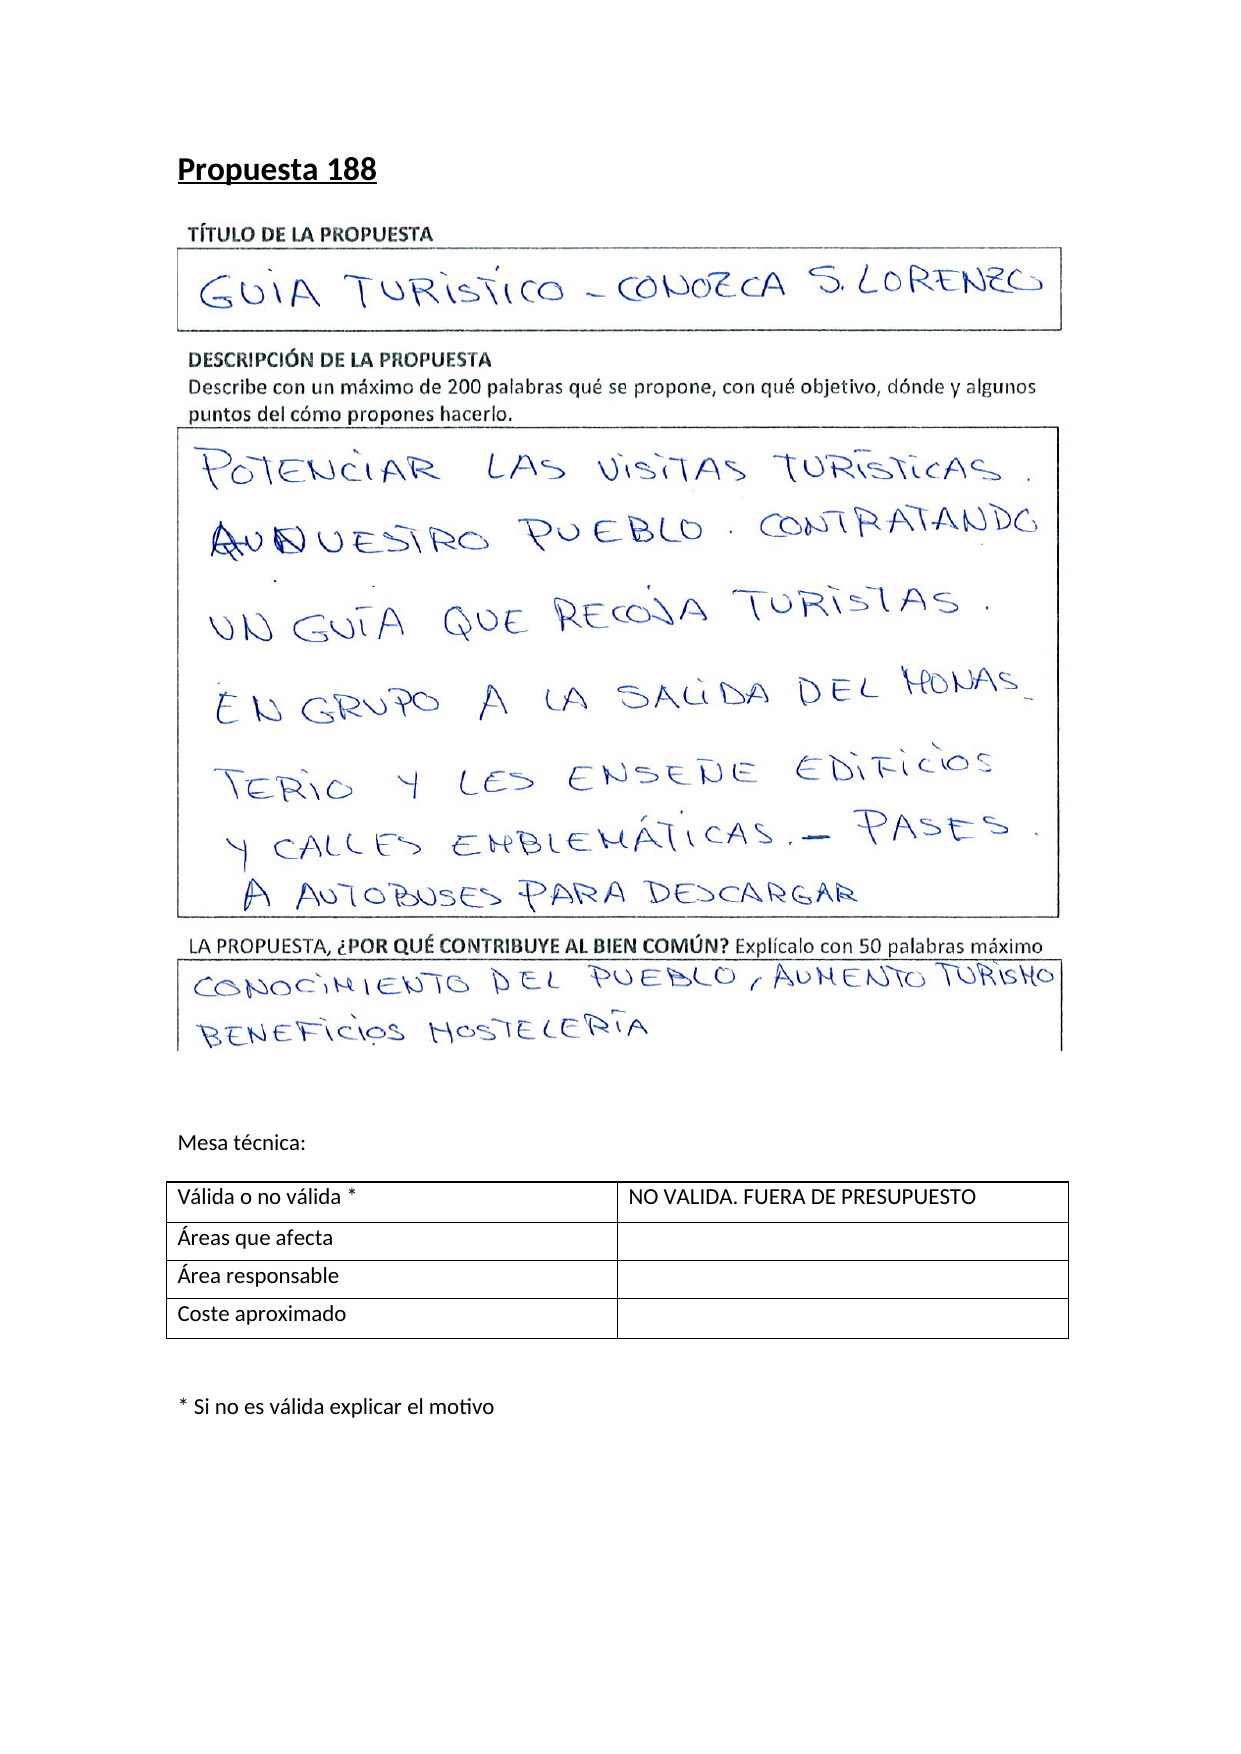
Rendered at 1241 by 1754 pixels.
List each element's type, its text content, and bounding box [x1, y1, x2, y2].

table_cell [618, 1261, 1068, 1298]
text Mesa técnica: [177, 1128, 1063, 1156]
table_cell Coste aproximado [167, 1299, 617, 1338]
table_header NO VALIDA. FUERA DE PRESUPUESTO [618, 1183, 1068, 1222]
table_cell Áreas que afecta [167, 1223, 617, 1260]
text Propuesta 188 [177, 148, 1063, 188]
table_header Válida o no válida * [167, 1183, 617, 1222]
picture [177, 215, 1063, 1051]
table_cell [618, 1299, 1068, 1338]
text * Si no es válida explicar el motivo [177, 1392, 1063, 1420]
table_cell [618, 1223, 1068, 1260]
table_cell Área responsable [167, 1261, 617, 1298]
